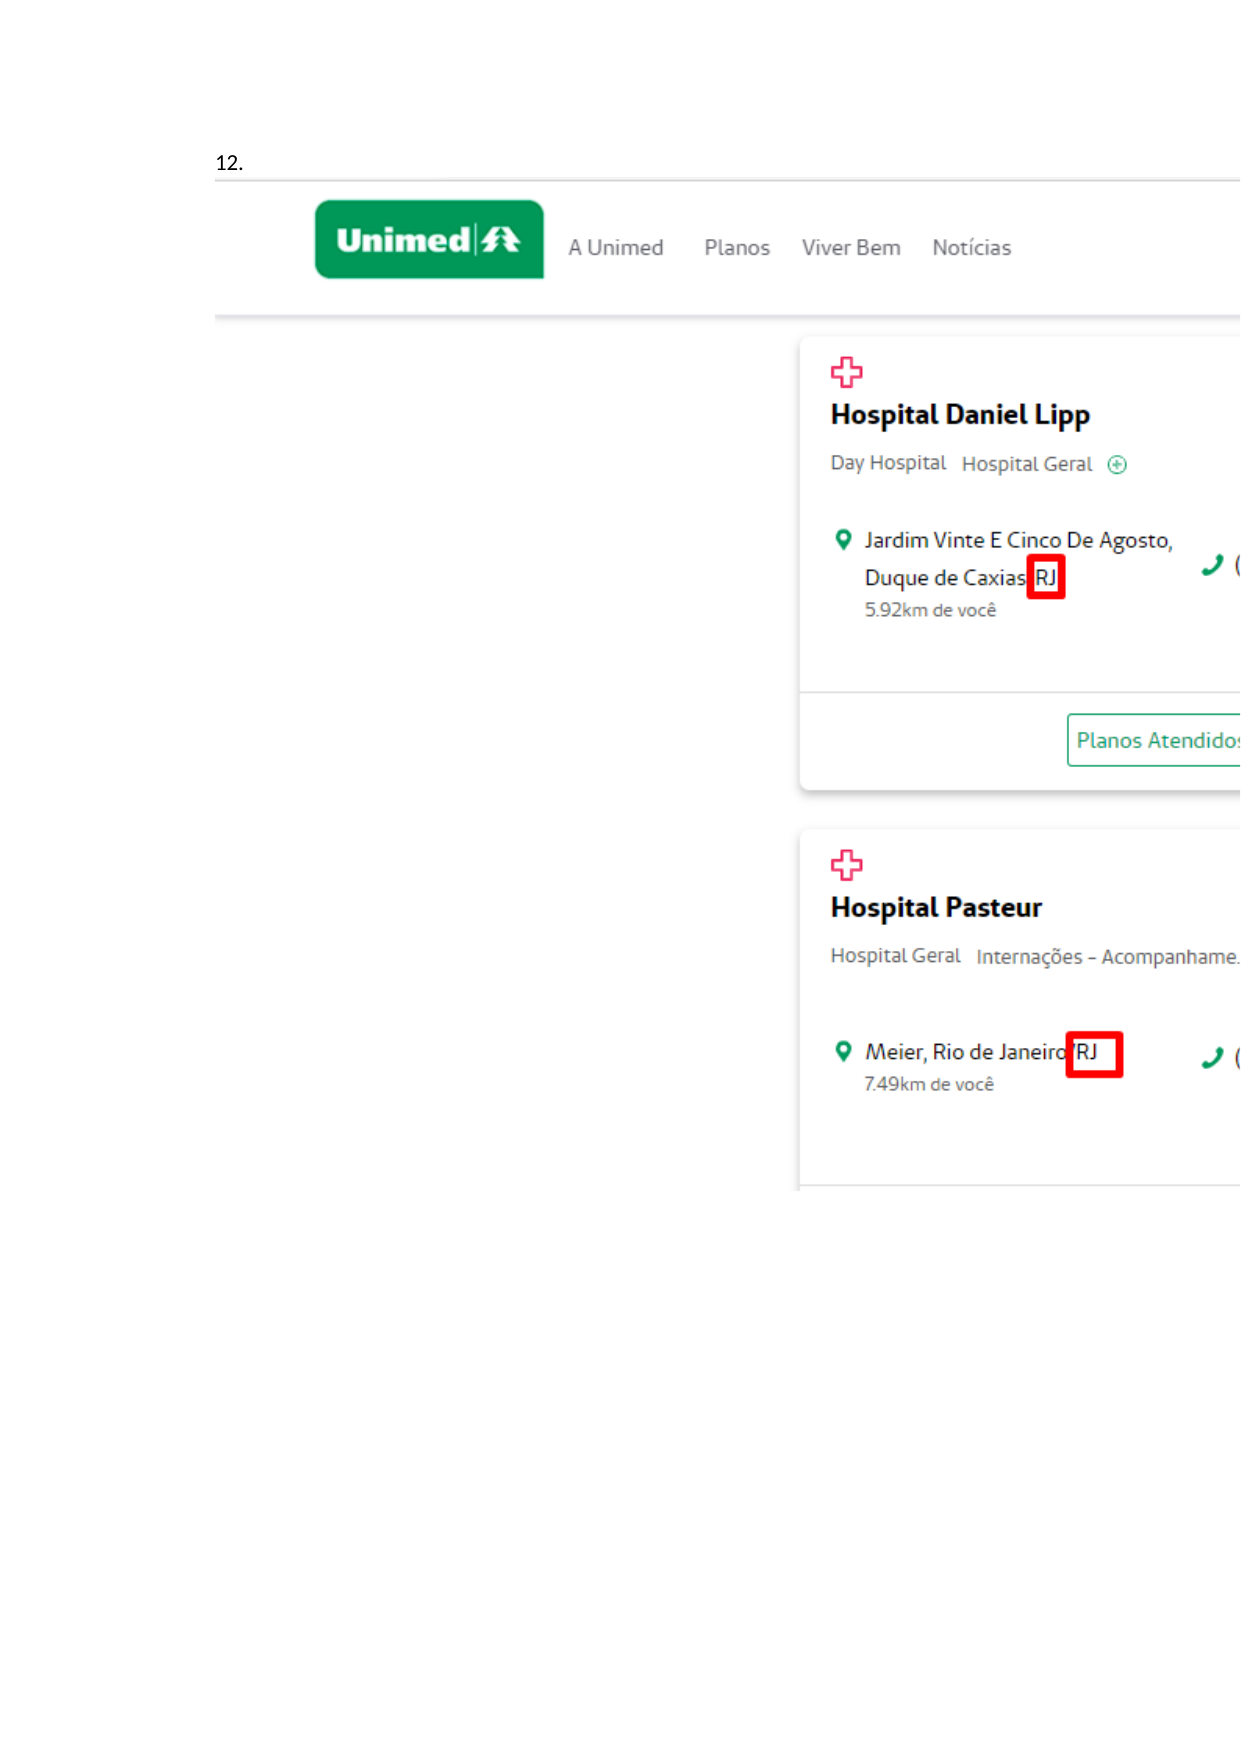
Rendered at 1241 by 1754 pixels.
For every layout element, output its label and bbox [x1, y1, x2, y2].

picture [214, 177, 1241, 1191]
